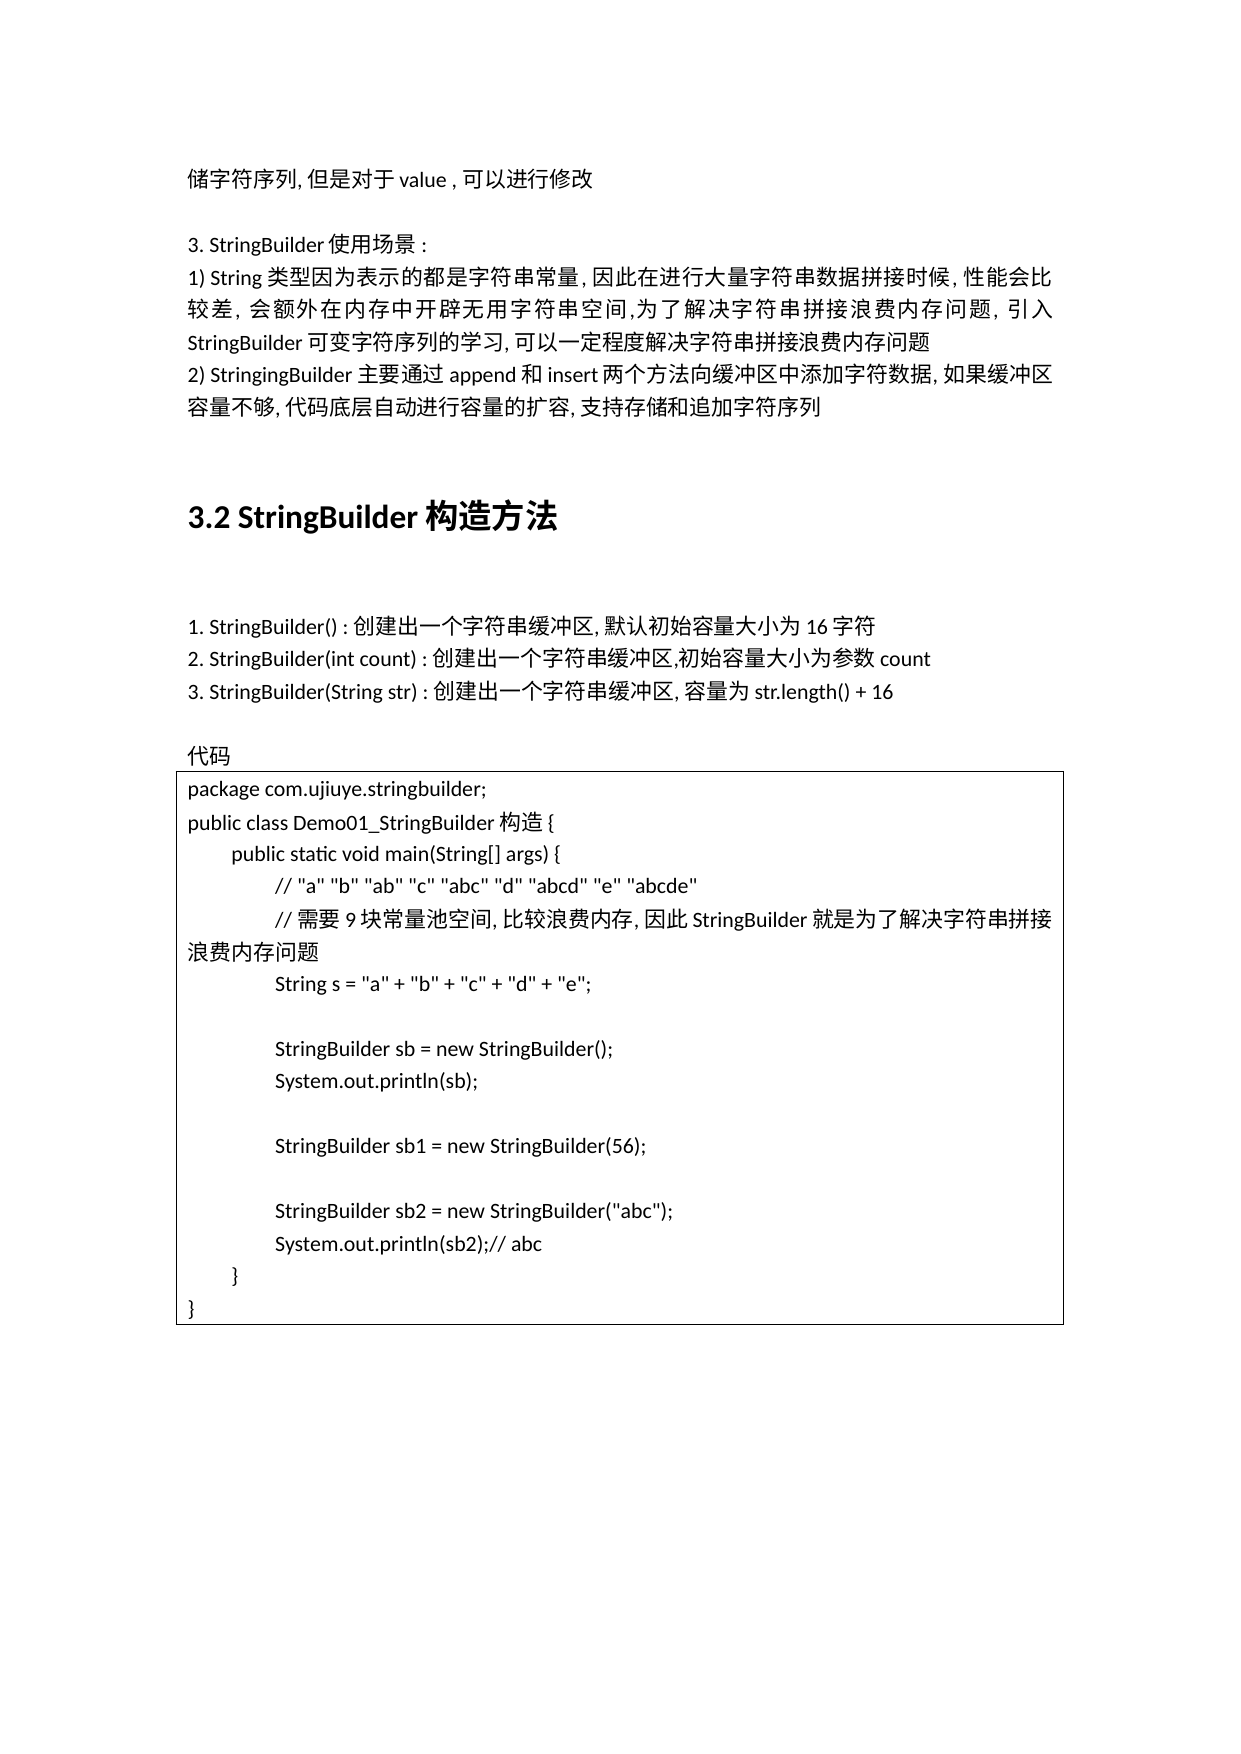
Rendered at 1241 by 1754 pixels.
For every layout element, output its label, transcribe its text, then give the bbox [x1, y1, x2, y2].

list StringBuilder使用场景 : [187, 227, 1053, 259]
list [187, 162, 1053, 194]
text 代码 [187, 738, 1053, 771]
list String类型因为表示的都是字符串常量, 因此在进行大量字符串数据拼接时候, 性能会比较差, 会额外在内存中开辟无用字符串空间,为了解决字符串拼接浪费内存问题, 引入StringBuilder可变字符序列的学习, 可以一定程度解决字符串拼接浪费内存问题 [187, 259, 1053, 357]
list StringingBuilder主要通过append和insert两个方法向缓冲区中添加字符数据, 如果缓冲区容量不够, 代码底层自动进行容量的扩容, 支持存储和追加字符序列 [187, 357, 1053, 422]
list StringBuilder(int count) : 创建出一个字符串缓冲区,初始容量大小为参数count [187, 641, 1053, 673]
list StringBuilder(String str) : 创建出一个字符串缓冲区, 容量为str.length() + 16 [187, 673, 1053, 706]
subtitle StringBuilder构造方法 [187, 482, 1053, 547]
table_header package com.ujiuye.stringbuilder; public class Demo01_StringBuilder构造 { public static void main(String[] args) { // "a" "b" "ab" "c" "abc" "d" "abcd" "e" "abcde" // 需要9块常量池空间, 比较浪费内存, 因此StringBuilder就是为了解决字符串拼接浪费内存问题 String s = "a" + "b" + "c" + "d" + "e"; StringBuilder sb = new StringBuilder(); System.out.println(sb); StringBuilder sb1 = new StringBuilder(56); StringBuilder sb2 = new StringBuilder("abc"); System.out.println(sb2);// abc } } [177, 772, 1063, 1324]
list StringBuilder() : 创建出一个字符串缓冲区, 默认初始容量大小为16字符 [187, 608, 1053, 641]
